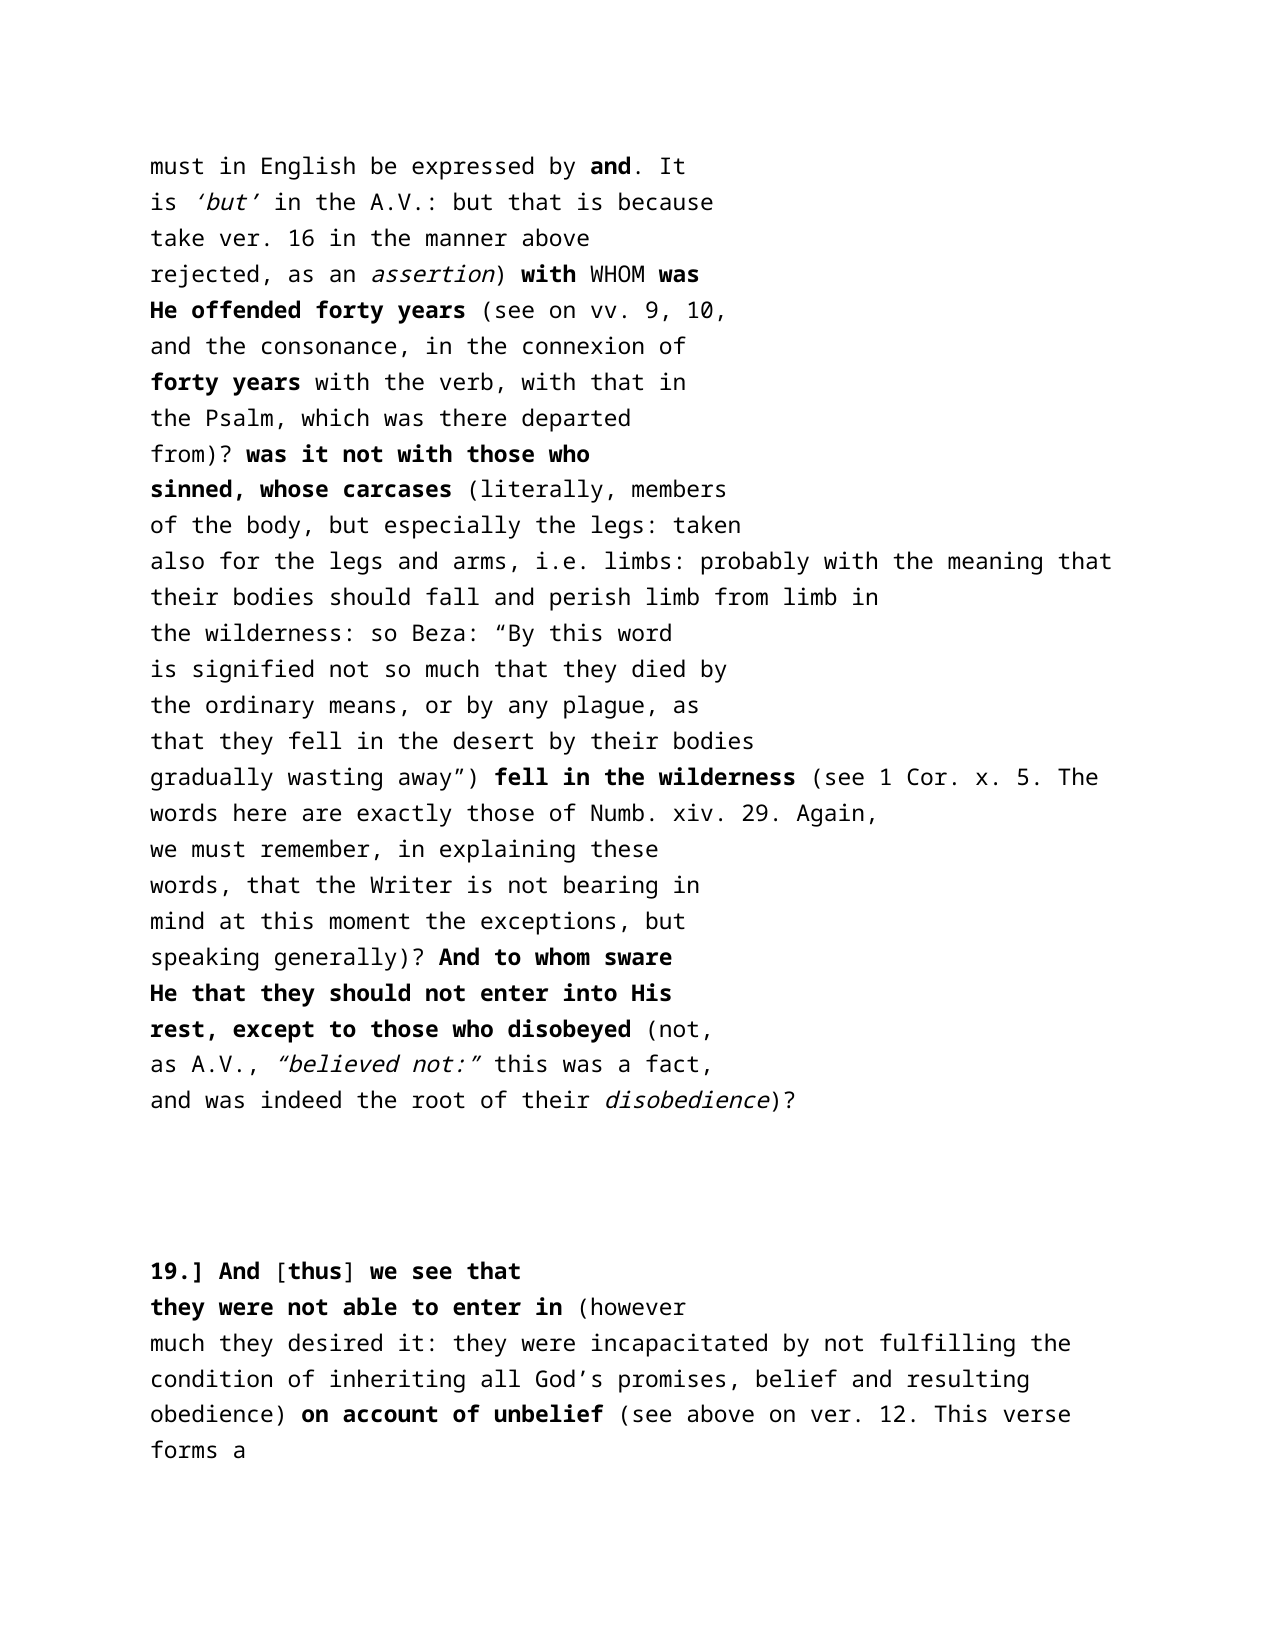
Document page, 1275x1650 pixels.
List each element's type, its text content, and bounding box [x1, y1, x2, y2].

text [150, 1255, 1125, 1466]
text must in English be expressed by and. It is ‘but’ in the A.V.: but that is because take ver. 16 in the manner above rejected, as an assertion) with WHOM was He offended forty years (see on vv. 9, 10, and the consonance, in the connexion of forty years with the verb, with that in the Psalm, which was there departed from)? was it not with those who sinned, whose carcases (literally, members of the body, but especially the legs: taken also for the legs and arms, i.e. limbs: probably with the meaning that their bodies should fall and perish limb from limb in the wilderness: so Beza: “By this word is signified not so much that they died by the ordinary means, or by any plague, as that they fell in the desert by their bodies gradually wasting away”) fell in the wilderness (see 1 Cor. x. 5. The words here are exactly those of Numb. xiv. 29. Again, we must remember, in explaining these words, that the Writer is not bearing in mind at this moment the exceptions, but speaking generally)? And to whom sware He that they should not enter into His rest, except to those who disobeyed (not, as A.V., “believed not:” this was a fact, and was indeed the root of their disobedience)? [150, 150, 1125, 1116]
